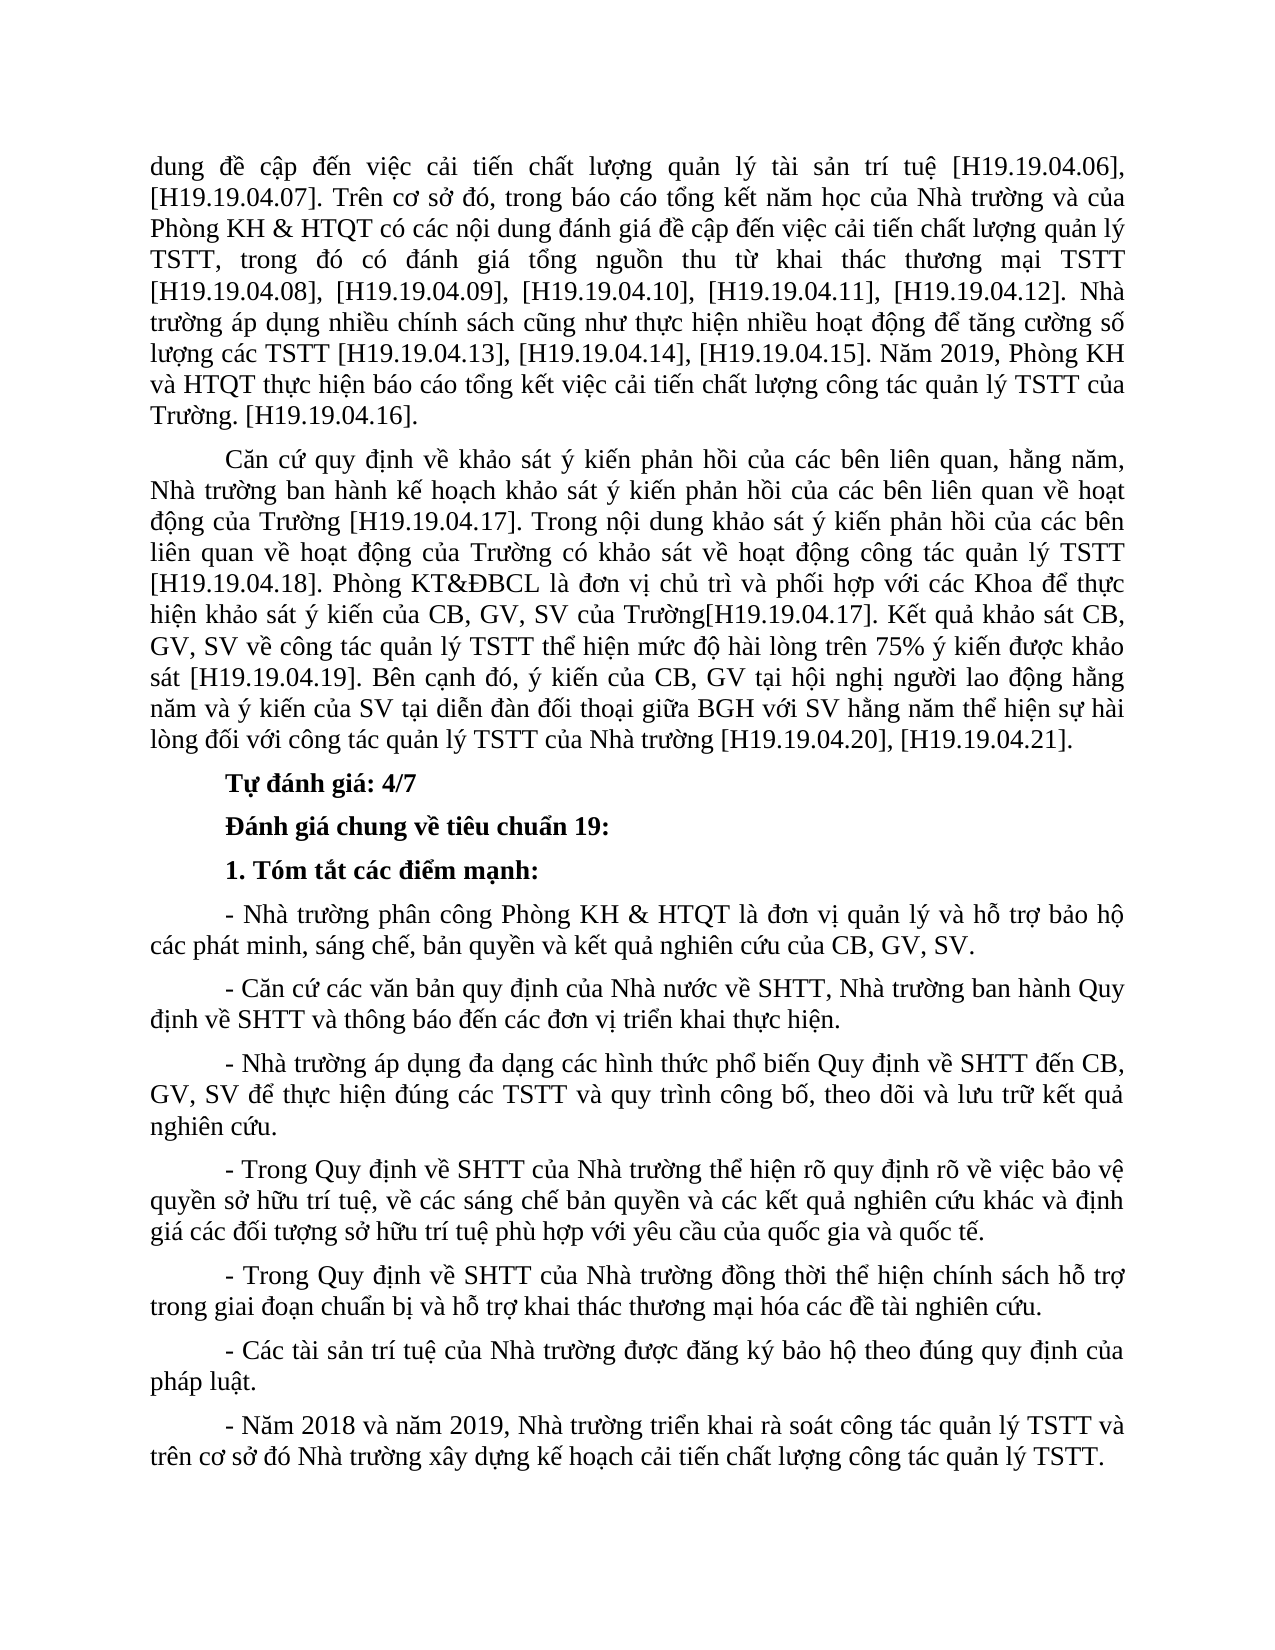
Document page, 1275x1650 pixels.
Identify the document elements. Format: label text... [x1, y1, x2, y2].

text - Trong Quy định về SHTT của Nhà trường thể hiện rõ quy định rõ về việc bảo vệ quyền sở hữu trí tuệ, về các sáng chế bản quyền và các kết quả nghiên cứu khác và định giá các đối tượng sở hữu trí tuệ phù hợp với yêu cầu của quốc gia và quốc tế. [150, 1153, 1125, 1247]
text - Các tài sản trí tuệ của Nhà trường được đăng ký bảo hộ theo đúng quy định của pháp luật. [150, 1334, 1125, 1396]
text Đánh giá chung về tiêu chuẩn 19: [150, 810, 1125, 842]
text - Năm 2018 và năm 2019, Nhà trường triển khai rà soát công tác quản lý TSTT và trên cơ sở đó Nhà trường xây dựng kế hoạch cải tiến chất lượng công tác quản lý TSTT. [150, 1409, 1125, 1471]
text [150, 150, 1125, 430]
text - Căn cứ các văn bản quy định của Nhà nước về SHTT, Nhà trường ban hành Quy định về SHTT và thông báo đến các đơn vị triển khai thực hiện. [150, 972, 1125, 1035]
text - Nhà trường áp dụng đa dạng các hình thức phổ biến Quy định về SHTT đến CB, GV, SV để thực hiện đúng các TSTT và quy trình công bố, theo dõi và lưu trữ kết quả nghiên cứu. [150, 1047, 1125, 1141]
text Căn cứ quy định về khảo sát ý kiến phản hồi của các bên liên quan, hằng năm, Nhà trường ban hành kế hoạch khảo sát ý kiến phản hồi của các bên liên quan về hoạt động của Trường [H19.19.04.17]. Trong nội dung khảo sát ý kiến phản hồi của các bên liên quan về hoạt động của Trường có khảo sát về hoạt động công tác quản lý TSTT [H19.19.04.18]. Phòng KT&ĐBCL là đơn vị chủ trì và phối hợp với các Khoa để thực hiện khảo sát ý kiến của CB, GV, SV của Trường[H19.19.04.17]. Kết quả khảo sát CB, GV, SV về công tác quản lý TSTT thể hiện mức độ hài lòng trên 75% ý kiến được khảo sát [H19.19.04.19]. Bên cạnh đó, ý kiến của CB, GV tại hội nghị người lao động hằng năm và ý kiến của SV tại diễn đàn đối thoại giữa BGH với SV hằng năm thể hiện sự hài lòng đối với công tác quản lý TSTT của Nhà trường [H19.19.04.20], [H19.19.04.21]. [150, 443, 1125, 754]
text - Nhà trường phân công Phòng KH & HTQT là đơn vị quản lý và hỗ trợ bảo hộ các phát minh, sáng chế, bản quyền và kết quả nghiên cứu của CB, GV, SV. [150, 898, 1125, 960]
text Tự đánh giá: 4/7 [150, 767, 1125, 798]
text 1. Tóm tắt các điểm mạnh: [150, 854, 1125, 885]
text - Trong Quy định về SHTT của Nhà trường đồng thời thể hiện chính sách hỗ trợ trong giai đoạn chuẩn bị và hỗ trợ khai thác thương mại hóa các đề tài nghiên cứu. [150, 1259, 1125, 1321]
